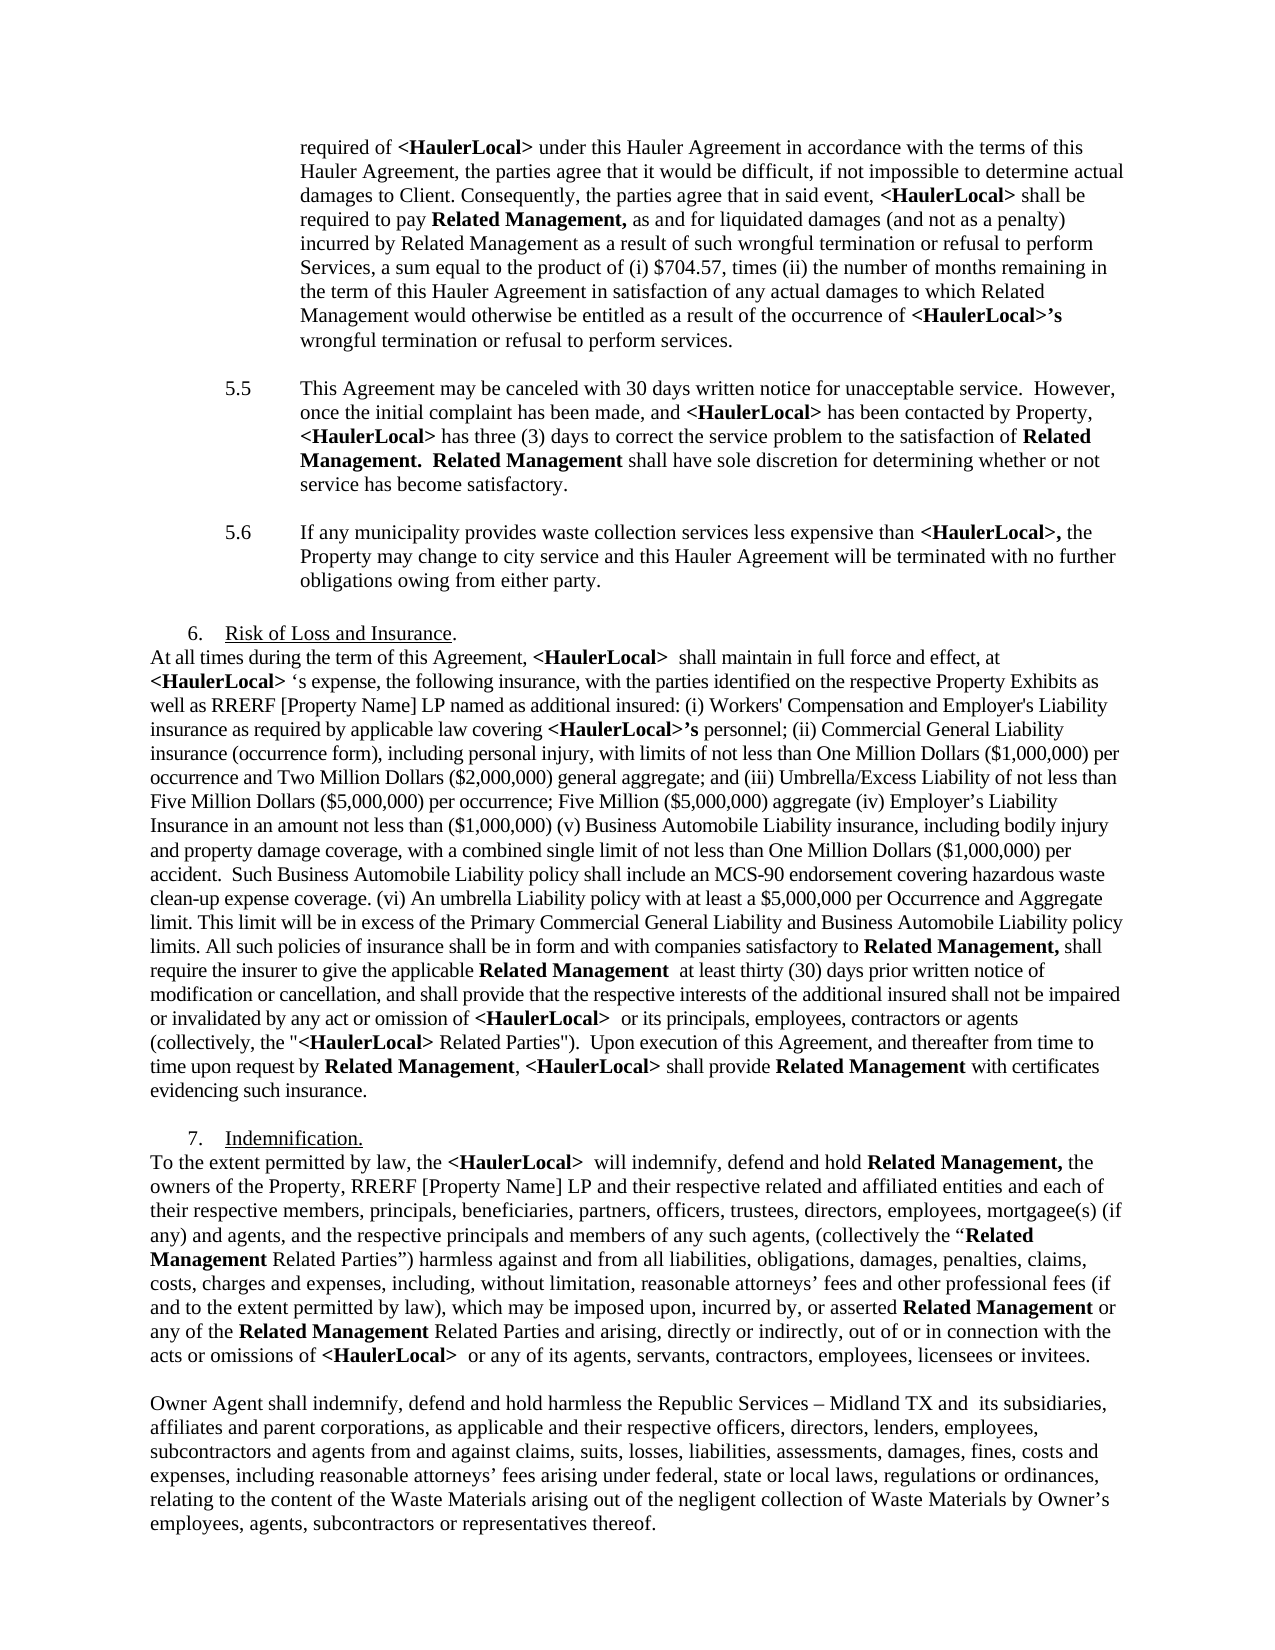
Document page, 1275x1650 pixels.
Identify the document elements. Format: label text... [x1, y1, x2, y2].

text To the extent permitted by law, the <HaulerLocal> will indemnify, defend and hold Related Management, the owners of the Property, RRERF [Property Name] LP and their respective related and affiliated entities and each of their respective members, principals, beneficiaries, partners, officers, trustees, directors, employees, mortgagee(s) (if any) and agents, and the respective principals and members of any such agents, (collectively the “Related Management Related Parties”) harmless against and from all liabilities, obligations, damages, penalties, claims, costs, charges and expenses, including, without limitation, reasonable attorneys’ fees and other professional fees (if and to the extent permitted by law), which may be imposed upon, incurred by, or asserted Related Management or any of the Related Management Related Parties and arising, directly or indirectly, out of or in connection with the acts or omissions of <HaulerLocal> or any of its agents, servants, contractors, employees, licensees or invitees. [150, 1150, 1125, 1367]
text At all times during the term of this Agreement, <HaulerLocal> shall maintain in full force and effect, at <HaulerLocal> ‘s expense, the following insurance, with the parties identified on the respective Property Exhibits as well as RRERF [Property Name] LP named as additional insured: (i) Workers' Compensation and Employer's Liability insurance as required by applicable law covering <HaulerLocal>’s personnel; (ii) Commercial General Liability insurance (occurrence form), including personal injury, with limits of not less than One Million Dollars ($1,000,000) per occurrence and Two Million Dollars ($2,000,000) general aggregate; and (iii) Umbrella/Excess Liability of not less than Five Million Dollars ($5,000,000) per occurrence; Five Million ($5,000,000) aggregate (iv) Employer’s Liability Insurance in an amount not less than ($1,000,000) (v) Business Automobile Liability insurance, including bodily injury and property damage coverage, with a combined single limit of not less than One Million Dollars ($1,000,000) per accident. Such Business Automobile Liability policy shall include an MCS-90 endorsement covering hazardous waste clean-up expense coverage. (vi) An umbrella Liability policy with at least a $5,000,000 per Occurrence and Aggregate limit. This limit will be in excess of the Primary Commercial General Liability and Business Automobile Liability policy limits. All such policies of insurance shall be in form and with companies satisfactory to Related Management, shall require the insurer to give the applicable Related Management at least thirty (30) days prior written notice of modification or cancellation, and shall provide that the respective interests of the additional insured shall not be impaired or invalidated by any act or omission of <HaulerLocal> or its principals, employees, contractors or agents (collectively, the "<HaulerLocal> Related Parties"). Upon execution of this Agreement, and thereafter from time to time upon request by Related Management, <HaulerLocal> shall provide Related Management with certificates evidencing such insurance. [150, 645, 1125, 1102]
list Indemnification. [187, 1126, 1125, 1150]
list Risk of Loss and Insurance. [187, 621, 1125, 645]
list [225, 135, 1125, 352]
list This Agreement may be canceled with 30 days written notice for unacceptable service. However, once the initial complaint has been made, and <HaulerLocal> has been contacted by Property, <HaulerLocal> has three (3) days to correct the service problem to the satisfaction of Related Management. Related Management shall have sole discretion for determining whether or not service has become satisfactory. [225, 376, 1125, 496]
text Owner Agent shall indemnify, defend and hold harmless the Republic Services – Midland TX and its subsidiaries, affiliates and parent corporations, as applicable and their respective officers, directors, lenders, employees, subcontractors and agents from and against claims, suits, losses, liabilities, assessments, damages, fines, costs and expenses, including reasonable attorneys’ fees arising under federal, state or local laws, regulations or ordinances, relating to the content of the Waste Materials arising out of the negligent collection of Waste Materials by Owner’s employees, agents, subcontractors or representatives thereof. [150, 1391, 1125, 1535]
list If any municipality provides waste collection services less expensive than <HaulerLocal>, the Property may change to city service and this Hauler Agreement will be terminated with no further obligations owing from either party. [225, 520, 1125, 592]
